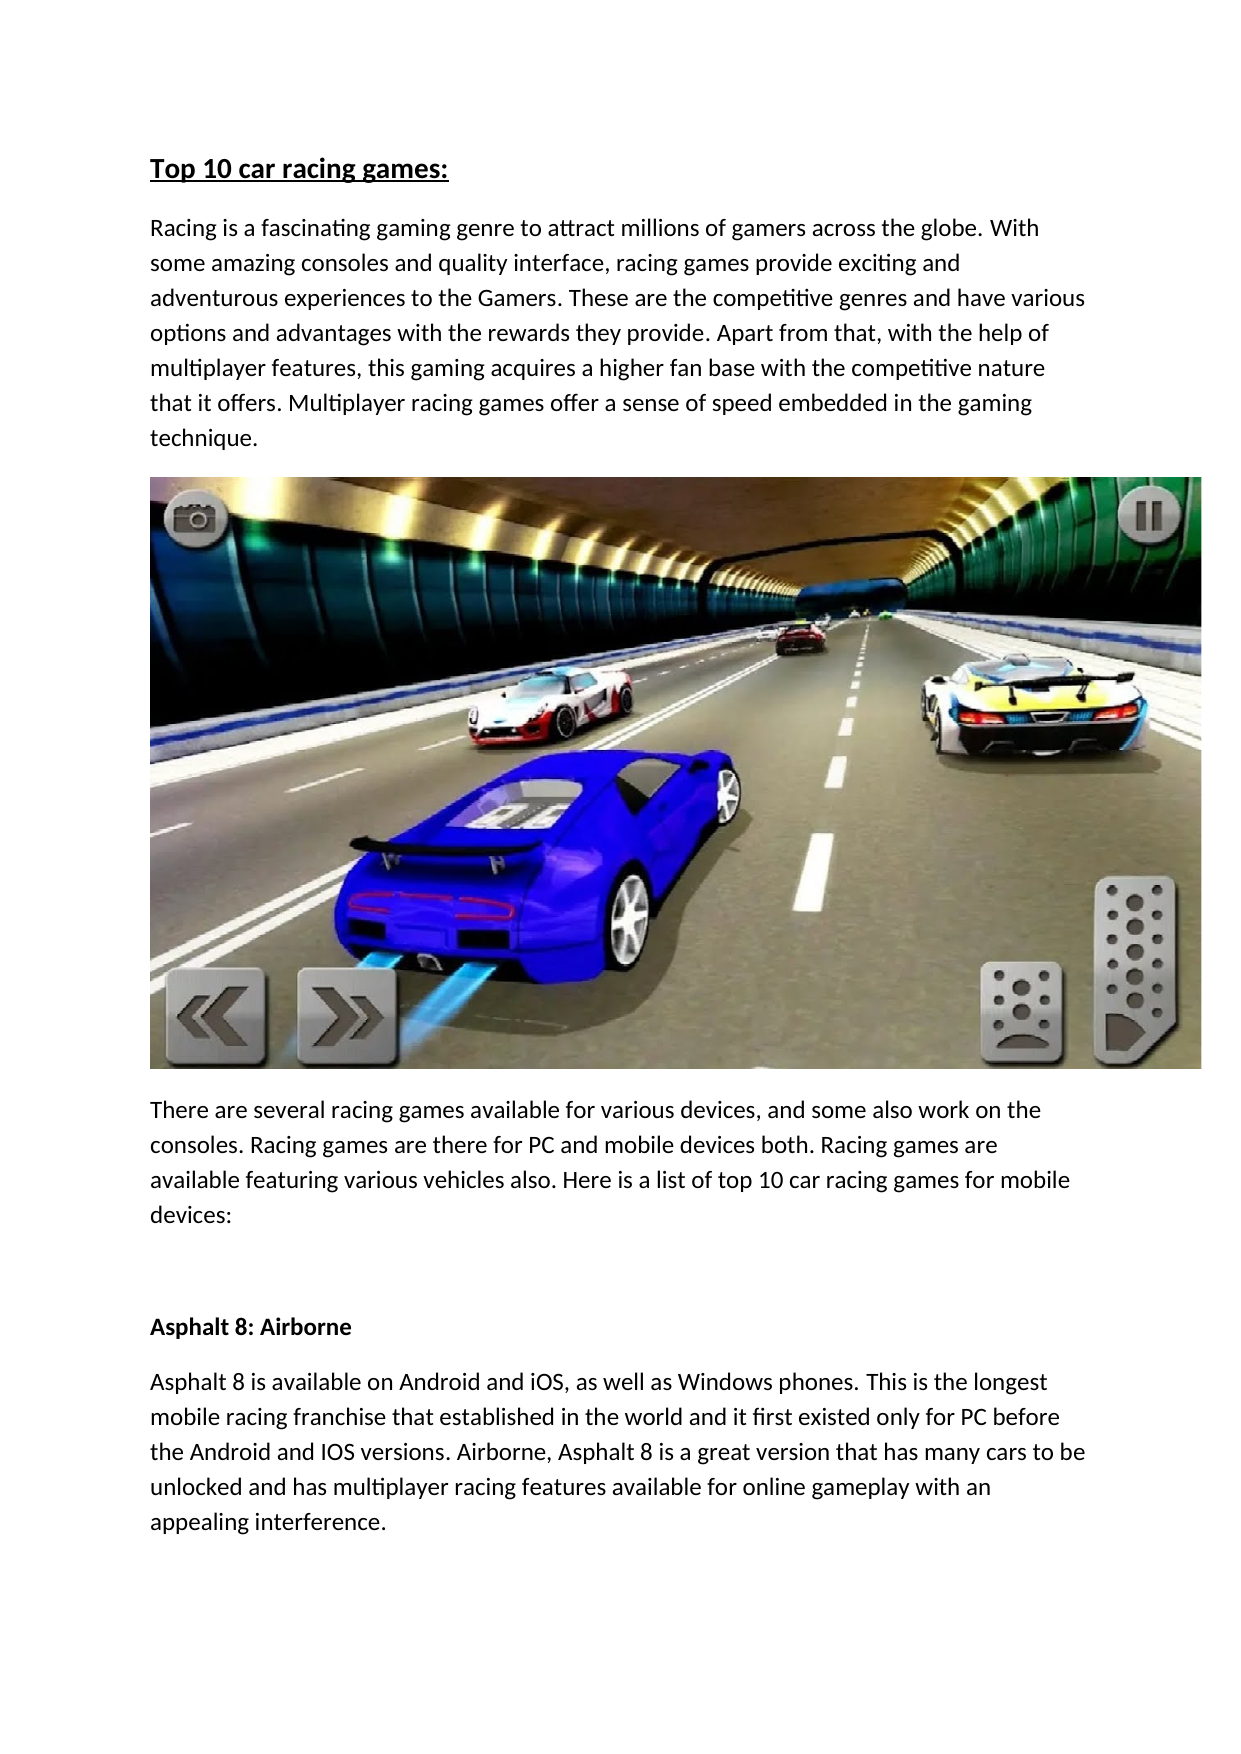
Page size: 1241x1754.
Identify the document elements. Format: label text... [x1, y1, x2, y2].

picture [150, 477, 1202, 1069]
text There are several racing games available for various devices, and some also work on the consoles. Racing games are there for PC and mobile devices both. Racing games are available featuring various vehicles also. Here is a list of top 10 car racing games for mobile devices: [150, 1094, 1090, 1229]
text Asphalt 8: Airborne [150, 1311, 1090, 1341]
text Top 10 car racing games: [150, 150, 1090, 186]
text Asphalt 8 is available on Android and iOS, as well as Windows phones. This is the longest mobile racing franchise that established in the world and it first existed only for PC before the Android and IOS versions. Airborne, Asphalt 8 is a great version that has many cars to be unlocked and has multiplayer racing features available for online gameplay with an appealing interference. [150, 1367, 1090, 1569]
text Racing is a fascinating gaming genre to attract millions of gamers across the globe. With some amazing consoles and quality interface, racing games provide exciting and adventurous experiences to the Gamers. These are the competitive genres and have various options and advantages with the rewards they provide. Apart from that, with the help of multiplayer features, this gaming acquires a higher fan base with the competitive nature that it offers. Multiplayer racing games offer a sense of speed embedded in the gaming technique. [150, 212, 1090, 452]
